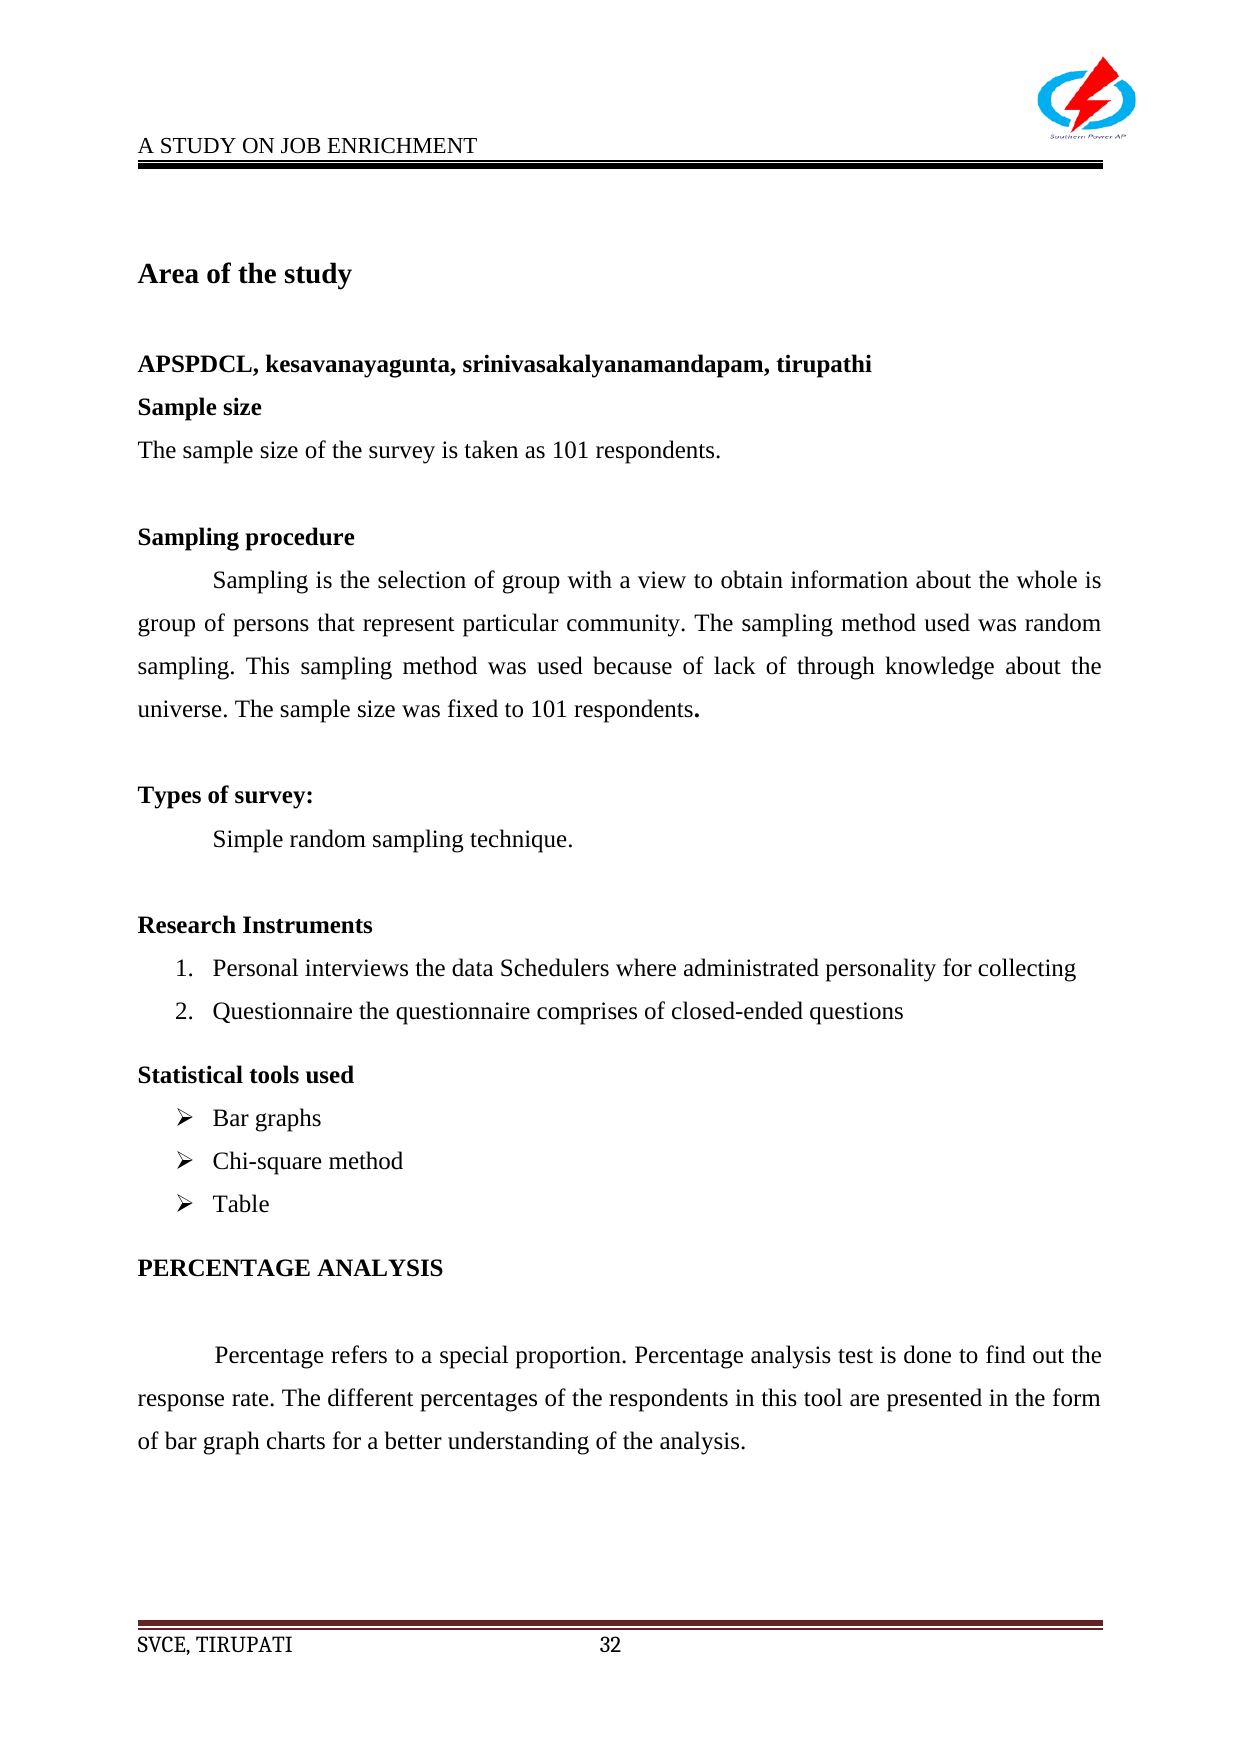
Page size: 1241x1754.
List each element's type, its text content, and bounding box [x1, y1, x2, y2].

text Percentage refers to a special proportion. Percentage analysis test is done to find out the response rate. The different percentages of the respondents in this tool are presented in the form of bar graph charts for a better understanding of the analysis. [137, 1340, 1103, 1455]
text PERCENTAGE ANALYSIS [137, 1253, 1103, 1282]
picture [1037, 56, 1136, 147]
text Sample size [137, 392, 1103, 421]
list Personal interviews the data Schedulers where administrated personality for collecting [175, 953, 1103, 982]
text Research Instruments [137, 910, 1103, 939]
list Chi-square method [175, 1146, 1103, 1175]
text The sample size of the survey is taken as 101 respondents. [137, 436, 1103, 464]
list Questionnaire the questionnaire comprises of closed-ended questions [175, 996, 1103, 1025]
list Bar graphs [175, 1103, 1103, 1132]
text Types of survey: [137, 781, 1103, 809]
text Sampling procedure [137, 522, 1103, 551]
text Simple random sampling technique. [137, 824, 1103, 852]
text Statistical tools used [137, 1060, 1103, 1089]
text Area of the study [137, 256, 1103, 289]
text Sampling is the selection of group with a view to obtain information about the whole is group of persons that represent particular community. The sampling method used was random sampling. This sampling method was used because of lack of through knowledge about the universe. The sample size was fixed to 101 respondents. [137, 565, 1103, 723]
list Table [175, 1189, 1103, 1218]
text APSPDCL, kesavanayagunta, srinivasakalyanamandapam, tirupathi [137, 349, 1103, 378]
